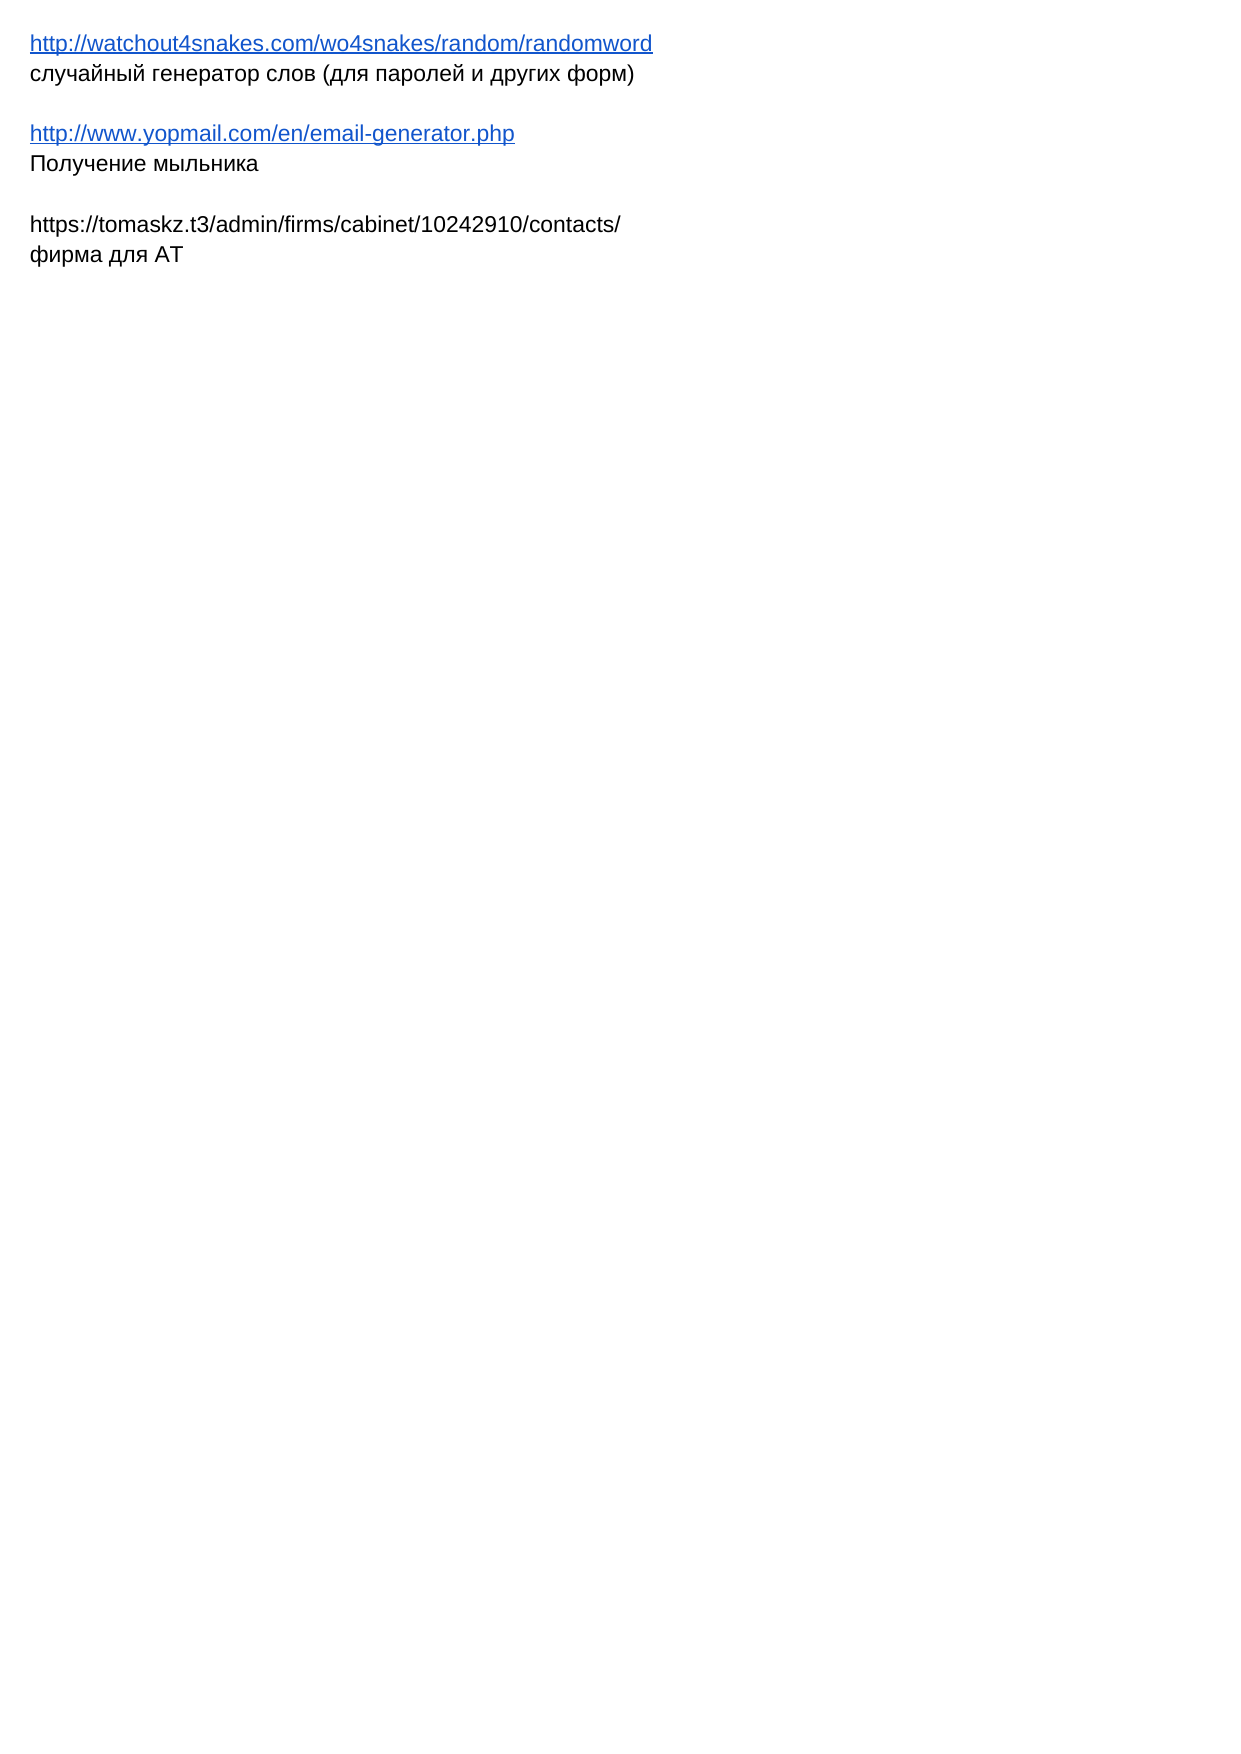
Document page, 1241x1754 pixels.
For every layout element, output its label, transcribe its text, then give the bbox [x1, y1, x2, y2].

text https://tomaskz.t3/admin/firms/cabinet/10242910/contacts/ [29, 211, 1211, 237]
text фирма для АТ [29, 241, 1211, 267]
text http://watchout4snakes.com/wo4snakes/random/randomword [29, 29, 1211, 56]
text http://www.yopmail.com/en/email-generator.php Получение мыльника [29, 120, 1211, 177]
text случайный генератор слов (для паролей и других форм) [29, 60, 1211, 86]
